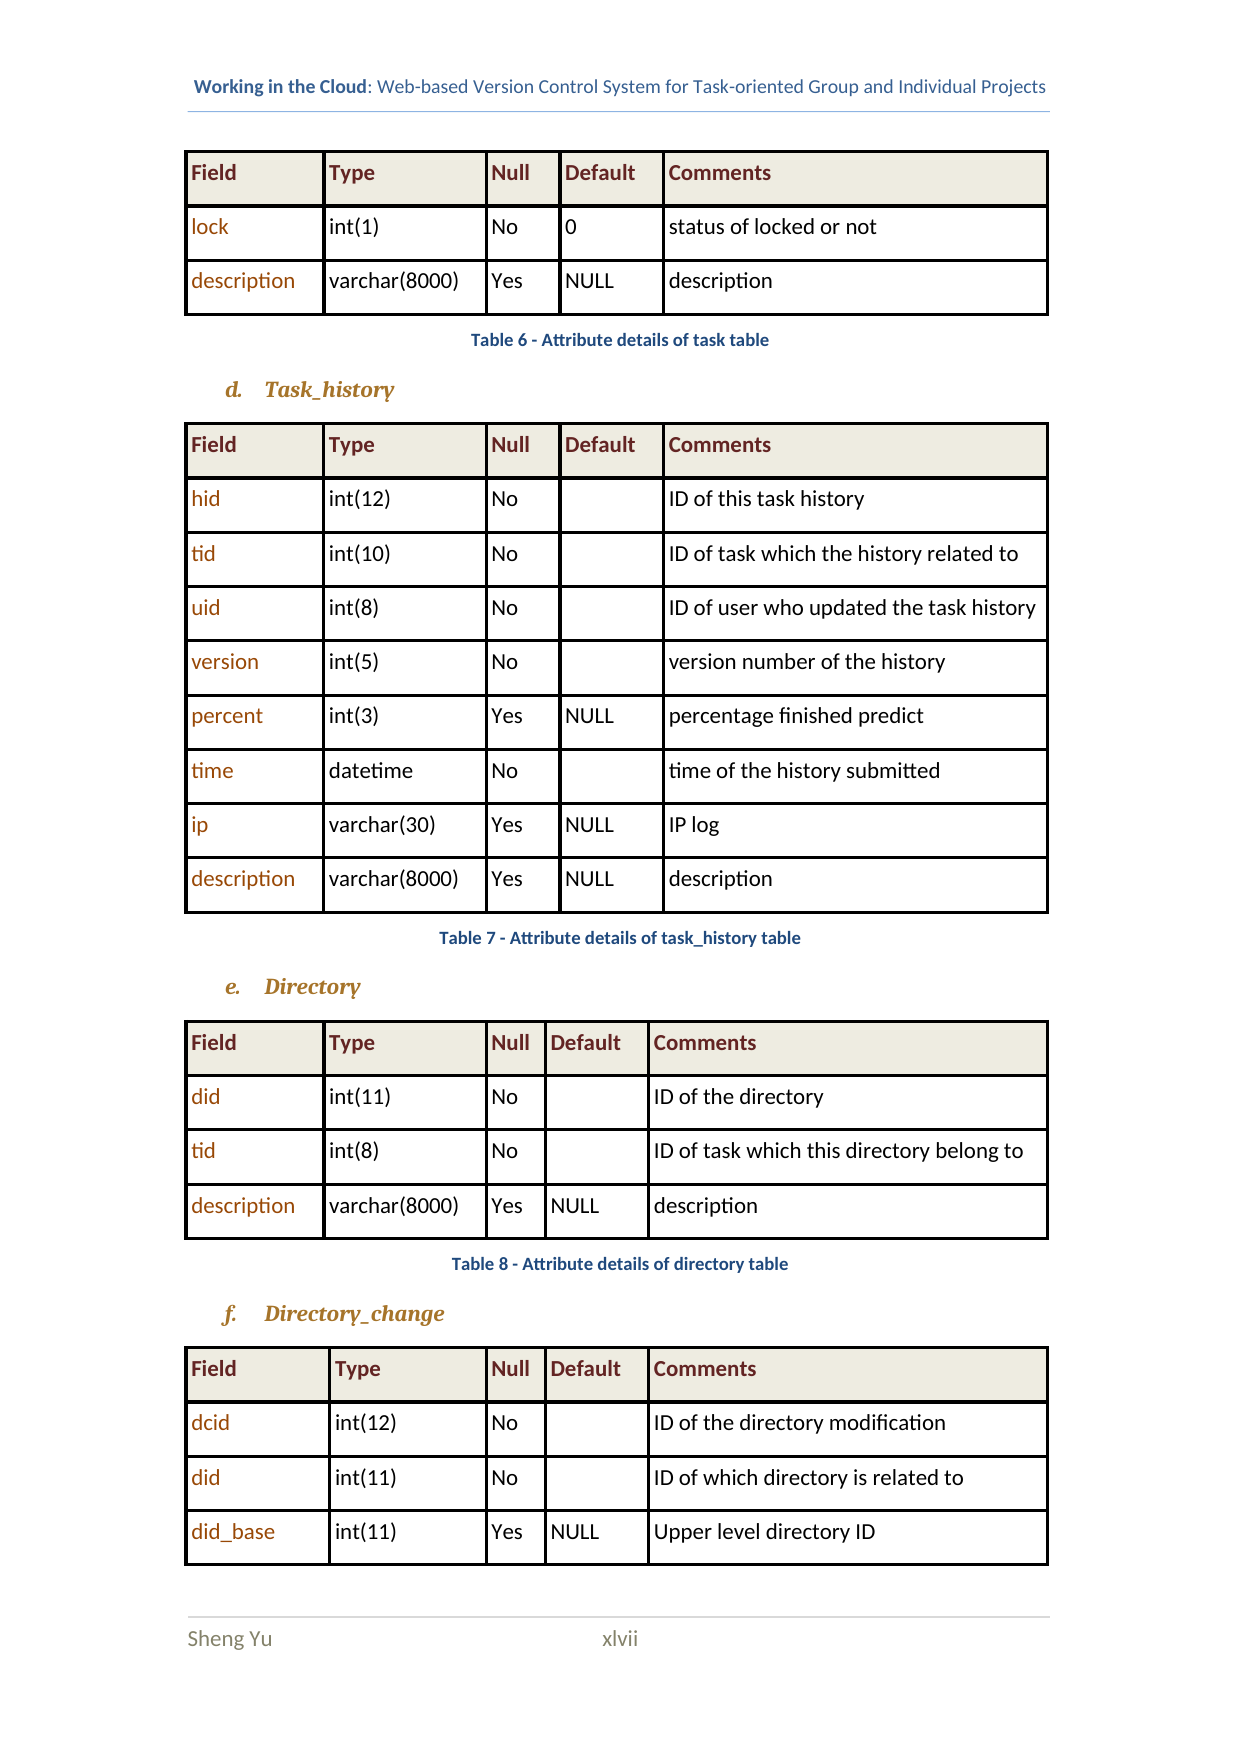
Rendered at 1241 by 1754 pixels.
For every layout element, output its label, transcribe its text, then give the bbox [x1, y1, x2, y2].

table_cell varchar(8000) [326, 262, 485, 313]
table_header Null [488, 153, 558, 204]
table_cell No [488, 1458, 544, 1509]
table_cell int(11) [331, 1458, 485, 1509]
table_cell did_base [188, 1512, 328, 1563]
table_header Null [488, 1023, 544, 1074]
table_cell description [665, 262, 1046, 313]
table_cell int(8) [326, 1131, 485, 1183]
table_cell varchar(30) [325, 805, 485, 856]
table_cell description [188, 859, 322, 911]
table_cell tid [188, 534, 322, 585]
table_cell [547, 1404, 647, 1455]
table_cell datetime [325, 751, 485, 802]
table_header Field [188, 425, 322, 476]
table_cell [547, 1458, 647, 1509]
table_header Null [488, 1349, 544, 1400]
table_header Default [547, 1023, 647, 1074]
table_cell NULL [562, 262, 662, 313]
table_cell No [488, 751, 558, 802]
table_cell varchar(8000) [325, 859, 485, 911]
table_cell No [488, 534, 558, 585]
table_cell ID of the directory modification [650, 1404, 1046, 1455]
table_cell IP log [665, 805, 1046, 856]
table_cell did [188, 1077, 322, 1128]
table_cell tid [188, 1131, 322, 1183]
table_cell NULL [562, 805, 662, 856]
table_cell Yes [488, 697, 558, 748]
table_header Type [326, 153, 485, 204]
table_cell int(11) [326, 1077, 485, 1128]
table_cell lock [188, 208, 322, 258]
table_cell percentage finished predict [665, 697, 1046, 748]
table_cell No [488, 480, 558, 531]
table_cell [562, 480, 662, 531]
table_header Comments [650, 1023, 1046, 1074]
table_cell No [488, 1404, 544, 1455]
table_cell int(1) [326, 208, 485, 258]
table_cell Yes [488, 1512, 544, 1563]
table_cell NULL [547, 1186, 647, 1237]
table_cell ID of task which this directory belong to [650, 1131, 1046, 1183]
table_cell description [188, 262, 322, 313]
table_cell int(8) [325, 588, 485, 639]
table_cell description [188, 1186, 322, 1237]
table_cell [547, 1131, 647, 1183]
table_cell status of locked or not [665, 208, 1046, 258]
table_cell NULL [562, 697, 662, 748]
table_cell Yes [488, 262, 558, 313]
table_header Comments [665, 153, 1046, 204]
table_cell ID of the directory [650, 1077, 1046, 1128]
text Table 7 - Attribute details of task_history table [187, 926, 1053, 949]
table_header Type [326, 1023, 485, 1074]
table_header Default [562, 425, 662, 476]
table_cell Yes [488, 859, 558, 911]
table_cell int(12) [325, 480, 485, 531]
table_cell int(3) [325, 697, 485, 748]
table_cell ID of user who updated the task history [665, 588, 1046, 639]
subtitle Task_history [225, 376, 1053, 403]
table_cell version number of the history [665, 642, 1046, 693]
table_cell No [488, 1077, 544, 1128]
table_cell time [188, 751, 322, 802]
table_cell description [665, 859, 1046, 911]
table_cell Yes [488, 1186, 544, 1237]
table_cell NULL [547, 1512, 647, 1563]
table_header Comments [665, 425, 1046, 476]
table_header Type [325, 425, 485, 476]
text Table 6 - Attribute details of task table [187, 328, 1053, 351]
table_cell did [188, 1458, 328, 1509]
table_cell uid [188, 588, 322, 639]
table_cell No [488, 588, 558, 639]
table_cell [562, 534, 662, 585]
table_cell time of the history submitted [665, 751, 1046, 802]
table_cell Yes [488, 805, 558, 856]
table_header Default [562, 153, 662, 204]
table_cell ID of this task history [665, 480, 1046, 531]
table_cell No [488, 208, 558, 258]
subtitle Directory_change [225, 1300, 1053, 1327]
table_cell version [188, 642, 322, 693]
table_cell [562, 642, 662, 693]
table_cell int(5) [325, 642, 485, 693]
table_cell varchar(8000) [326, 1186, 485, 1237]
table_header Field [188, 153, 322, 204]
table_cell ip [188, 805, 322, 856]
table_header Null [488, 425, 558, 476]
table_cell description [650, 1186, 1046, 1237]
table_cell percent [188, 697, 322, 748]
table_header Comments [650, 1349, 1046, 1400]
table_cell int(10) [325, 534, 485, 585]
table_cell int(12) [331, 1404, 485, 1455]
table_cell ID of which directory is related to [650, 1458, 1046, 1509]
table_cell [562, 751, 662, 802]
table_cell 0 [562, 208, 662, 258]
table_cell [562, 588, 662, 639]
table_header Type [331, 1349, 485, 1400]
table_cell int(11) [331, 1512, 485, 1563]
table_cell ID of task which the history related to [665, 534, 1046, 585]
table_header Field [188, 1023, 322, 1074]
text Table 8 - Attribute details of directory table [187, 1252, 1053, 1275]
table_cell Upper level directory ID [650, 1512, 1046, 1563]
table_cell No [488, 1131, 544, 1183]
table_header Default [547, 1349, 647, 1400]
table_cell dcid [188, 1404, 328, 1455]
table_cell NULL [562, 859, 662, 911]
table_cell hid [188, 480, 322, 531]
table_cell [547, 1077, 647, 1128]
table_cell No [488, 642, 558, 693]
subtitle Directory [225, 974, 1053, 1000]
table_header Field [188, 1349, 328, 1400]
